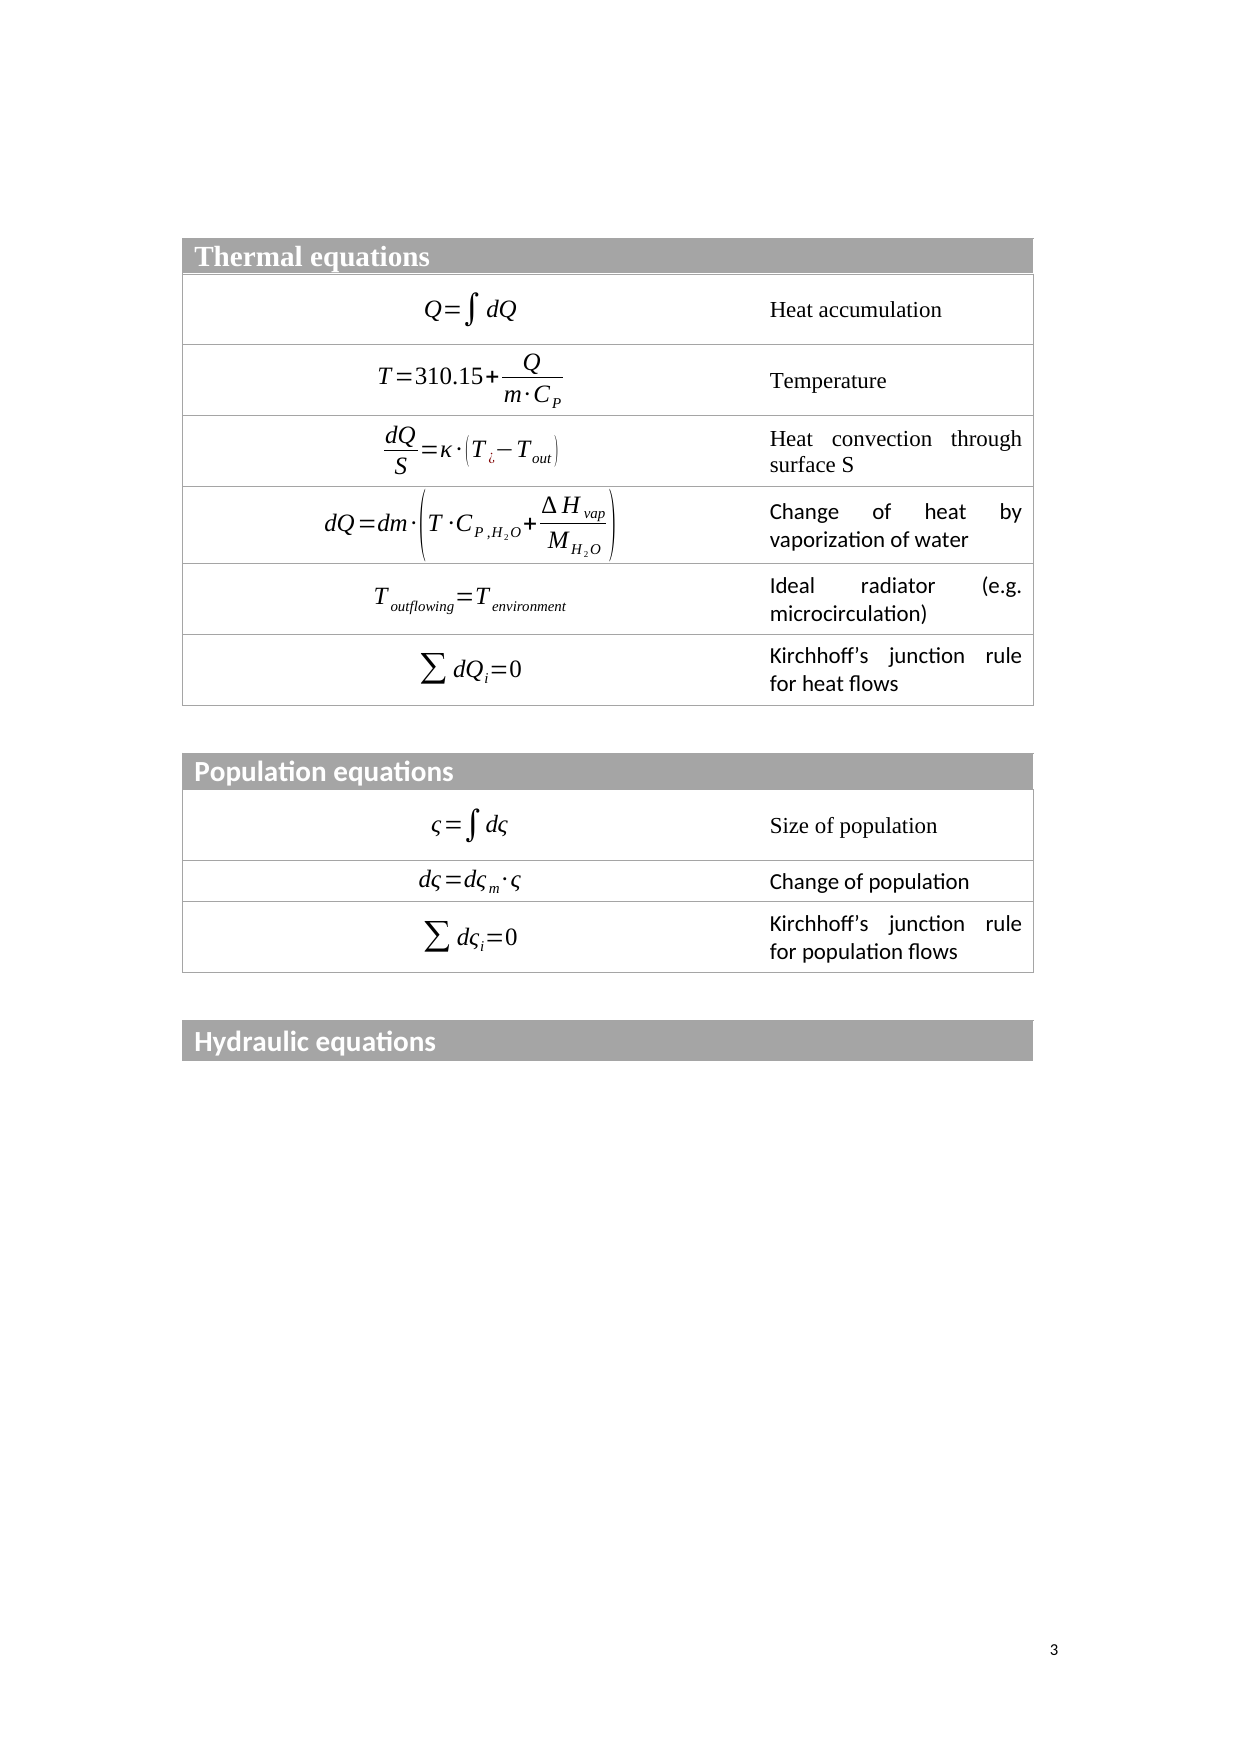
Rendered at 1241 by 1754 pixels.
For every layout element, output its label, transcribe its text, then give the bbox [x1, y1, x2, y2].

table_cell [183, 790, 758, 860]
table_cell Temperature [758, 345, 1033, 415]
table_header Hydraulic equations [183, 1021, 1033, 1061]
table_header Population equations [183, 754, 1033, 789]
table_cell Heat convection through surface S [758, 416, 1033, 486]
table_cell [183, 416, 758, 486]
table_cell Change of population [758, 861, 1033, 901]
table_cell Change of heat by vaporization of water [758, 487, 1033, 563]
table_cell Heat accumulation [758, 275, 1033, 344]
table_cell [183, 275, 758, 344]
table_cell Ideal radiator (e.g. microcirculation) [758, 564, 1033, 634]
table_cell [183, 487, 758, 563]
table_header Thermal equations [183, 239, 1033, 273]
table_cell Kirchhoff’s junction rule for heat flows [758, 635, 1033, 704]
table_cell [183, 861, 758, 901]
table_cell Kirchhoff’s junction rule for population flows [758, 902, 1033, 972]
table_cell [183, 902, 758, 972]
table_cell Size of population [758, 790, 1033, 860]
table_cell [183, 635, 758, 704]
table_cell [183, 564, 758, 634]
table_cell [183, 345, 758, 415]
